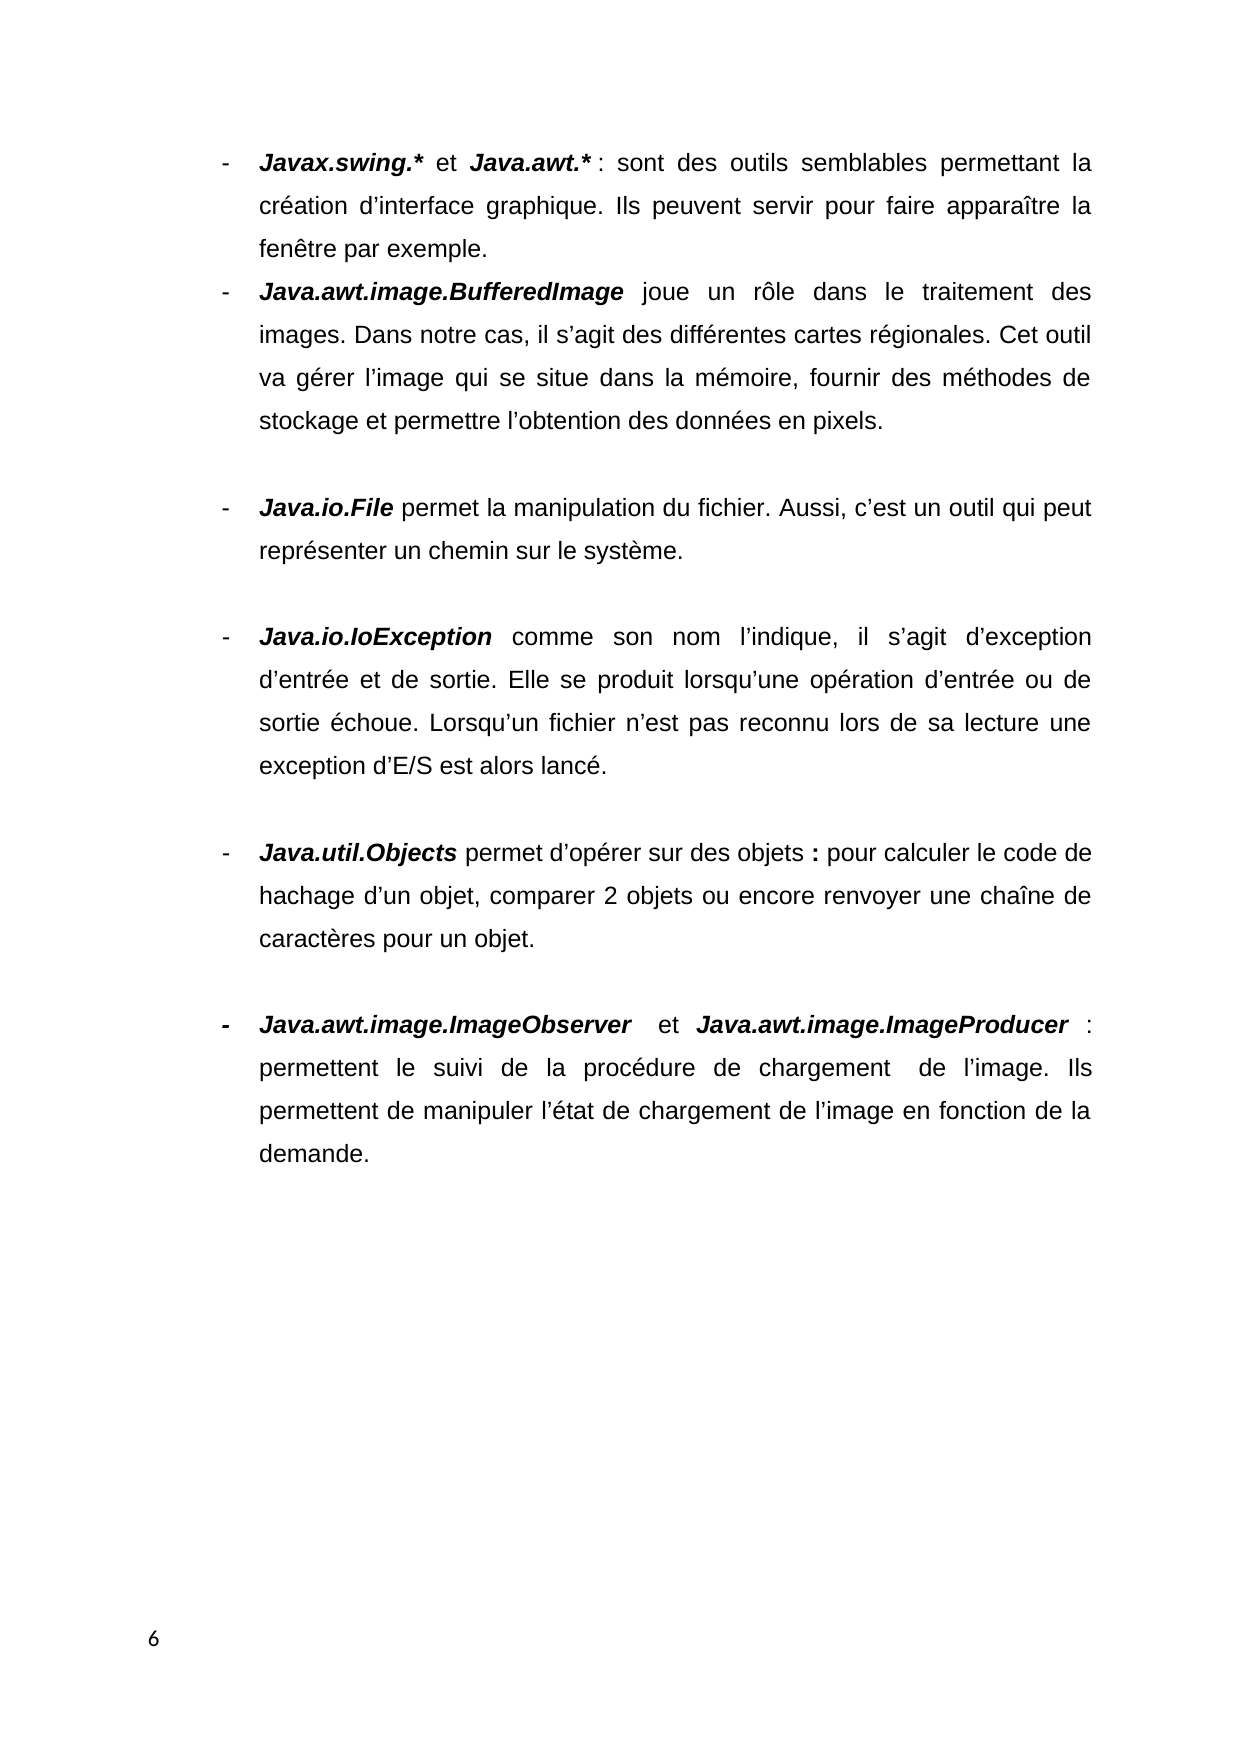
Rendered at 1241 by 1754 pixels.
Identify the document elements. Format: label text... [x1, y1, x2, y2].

list Java.awt.image.ImageObserver et Java.awt.image.ImageProducer : permettent le suivi de la procédure de chargement de l’image. Ils permettent de manipuler l’état de chargement de l’image en fonction de la demande. [221, 1010, 1093, 1168]
list Javax.swing.* et Java.awt.* : sont des outils semblables permettant la création d’interface graphique. Ils peuvent servir pour faire apparaître la fenêtre par exemple. [221, 148, 1093, 263]
list Java.util.Objects permet d’opérer sur des objets : pour calculer le code de hachage d’un objet, comparer 2 objets ou encore renvoyer une chaîne de caractères pour un objet. [221, 838, 1093, 953]
list Java.awt.image.BufferedImage joue un rôle dans le traitement des images. Dans notre cas, il s’agit des différentes cartes régionales. Cet outil va gérer l’image qui se situe dans la mémoire, fournir des méthodes de stockage et permettre l’obtention des données en pixels. [221, 277, 1093, 435]
list Java.io.File permet la manipulation du fichier. Aussi, c’est un outil qui peut représenter un chemin sur le système. [221, 493, 1093, 564]
list Java.io.IoException comme son nom l’indique, il s’agit d’exception d’entrée et de sortie. Elle se produit lorsqu’une opération d’entrée ou de sortie échoue. Lorsqu’un fichier n’est pas reconnu lors de sa lecture une exception d’E/S est alors lancé. [221, 622, 1093, 780]
